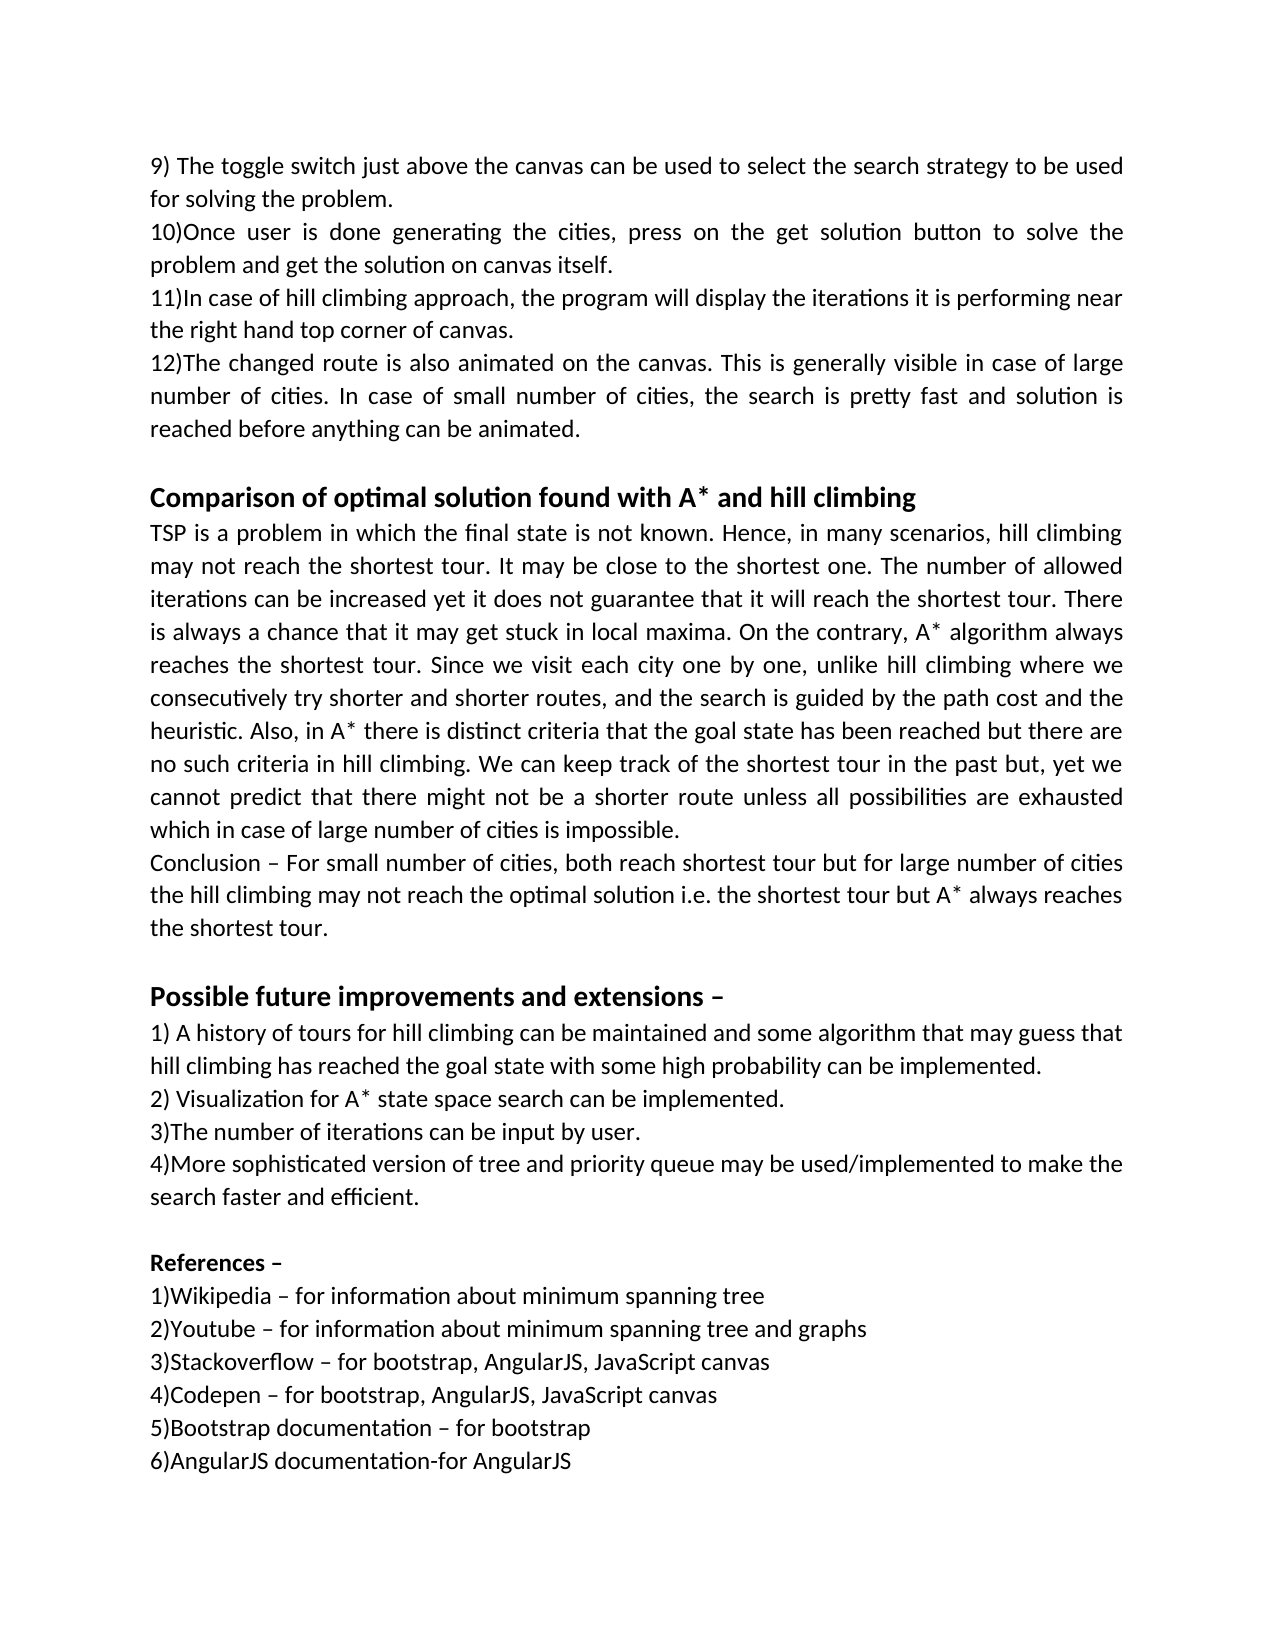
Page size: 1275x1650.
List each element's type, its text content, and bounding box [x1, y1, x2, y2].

text 2) Visualization for A* state space search can be implemented. [150, 1083, 1125, 1113]
text 4)Codepen – for bootstrap, AngularJS, JavaScript canvas [150, 1379, 1125, 1409]
text 6)AngularJS documentation-for AngularJS [150, 1445, 1125, 1475]
text References – [150, 1247, 1125, 1278]
text 4)More sophisticated version of tree and priority queue may be used/implemented to make the search faster and efficient. [150, 1148, 1125, 1212]
text 10)Once user is done generating the cities, press on the get solution button to solve the problem and get the solution on canvas itself. [150, 216, 1125, 279]
text 3)The number of iterations can be input by user. [150, 1116, 1125, 1146]
text Comparison of optimal solution found with A* and hill climbing [150, 479, 1125, 515]
text Conclusion – For small number of cities, both reach shortest tour but for large number of cities the hill climbing may not reach the optimal solution i.e. the shortest tour but A* always reaches the shortest tour. [150, 847, 1125, 943]
text 12)The changed route is also animated on the canvas. This is generally visible in case of large number of cities. In case of small number of cities, the search is pretty fast and solution is reached before anything can be animated. [150, 347, 1125, 444]
text 2)Youtube – for information about minimum spanning tree and graphs [150, 1313, 1125, 1344]
text 1) A history of tours for hill climbing can be maintained and some algorithm that may guess that hill climbing has reached the goal state with some high probability can be implemented. [150, 1017, 1125, 1080]
text 3)Stackoverflow – for bootstrap, AngularJS, JavaScript canvas [150, 1346, 1125, 1377]
text 1)Wikipedia – for information about minimum spanning tree [150, 1280, 1125, 1311]
text TSP is a problem in which the final state is not known. Hence, in many scenarios, hill climbing may not reach the shortest tour. It may be close to the shortest one. The number of allowed iterations can be increased yet it does not guarantee that it will reach the shortest tour. There is always a chance that it may get stuck in local maxima. On the contrary, A* algorithm always reaches the shortest tour. Since we visit each city one by one, unlike hill climbing where we consecutively try shorter and shorter routes, and the search is guided by the path cost and the heuristic. Also, in A* there is distinct criteria that the goal state has been reached but there are no such criteria in hill climbing. We can keep track of the shortest tour in the past but, yet we cannot predict that there might not be a shorter route unless all possibilities are exhausted which in case of large number of cities is impossible. [150, 518, 1125, 844]
text 9) The toggle switch just above the canvas can be used to select the search strategy to be used for solving the problem. [150, 150, 1125, 213]
text 11)In case of hill climbing approach, the program will display the iterations it is performing near the right hand top corner of canvas. [150, 282, 1125, 345]
text Possible future improvements and extensions – [150, 978, 1125, 1014]
text 5)Bootstrap documentation – for bootstrap [150, 1412, 1125, 1442]
